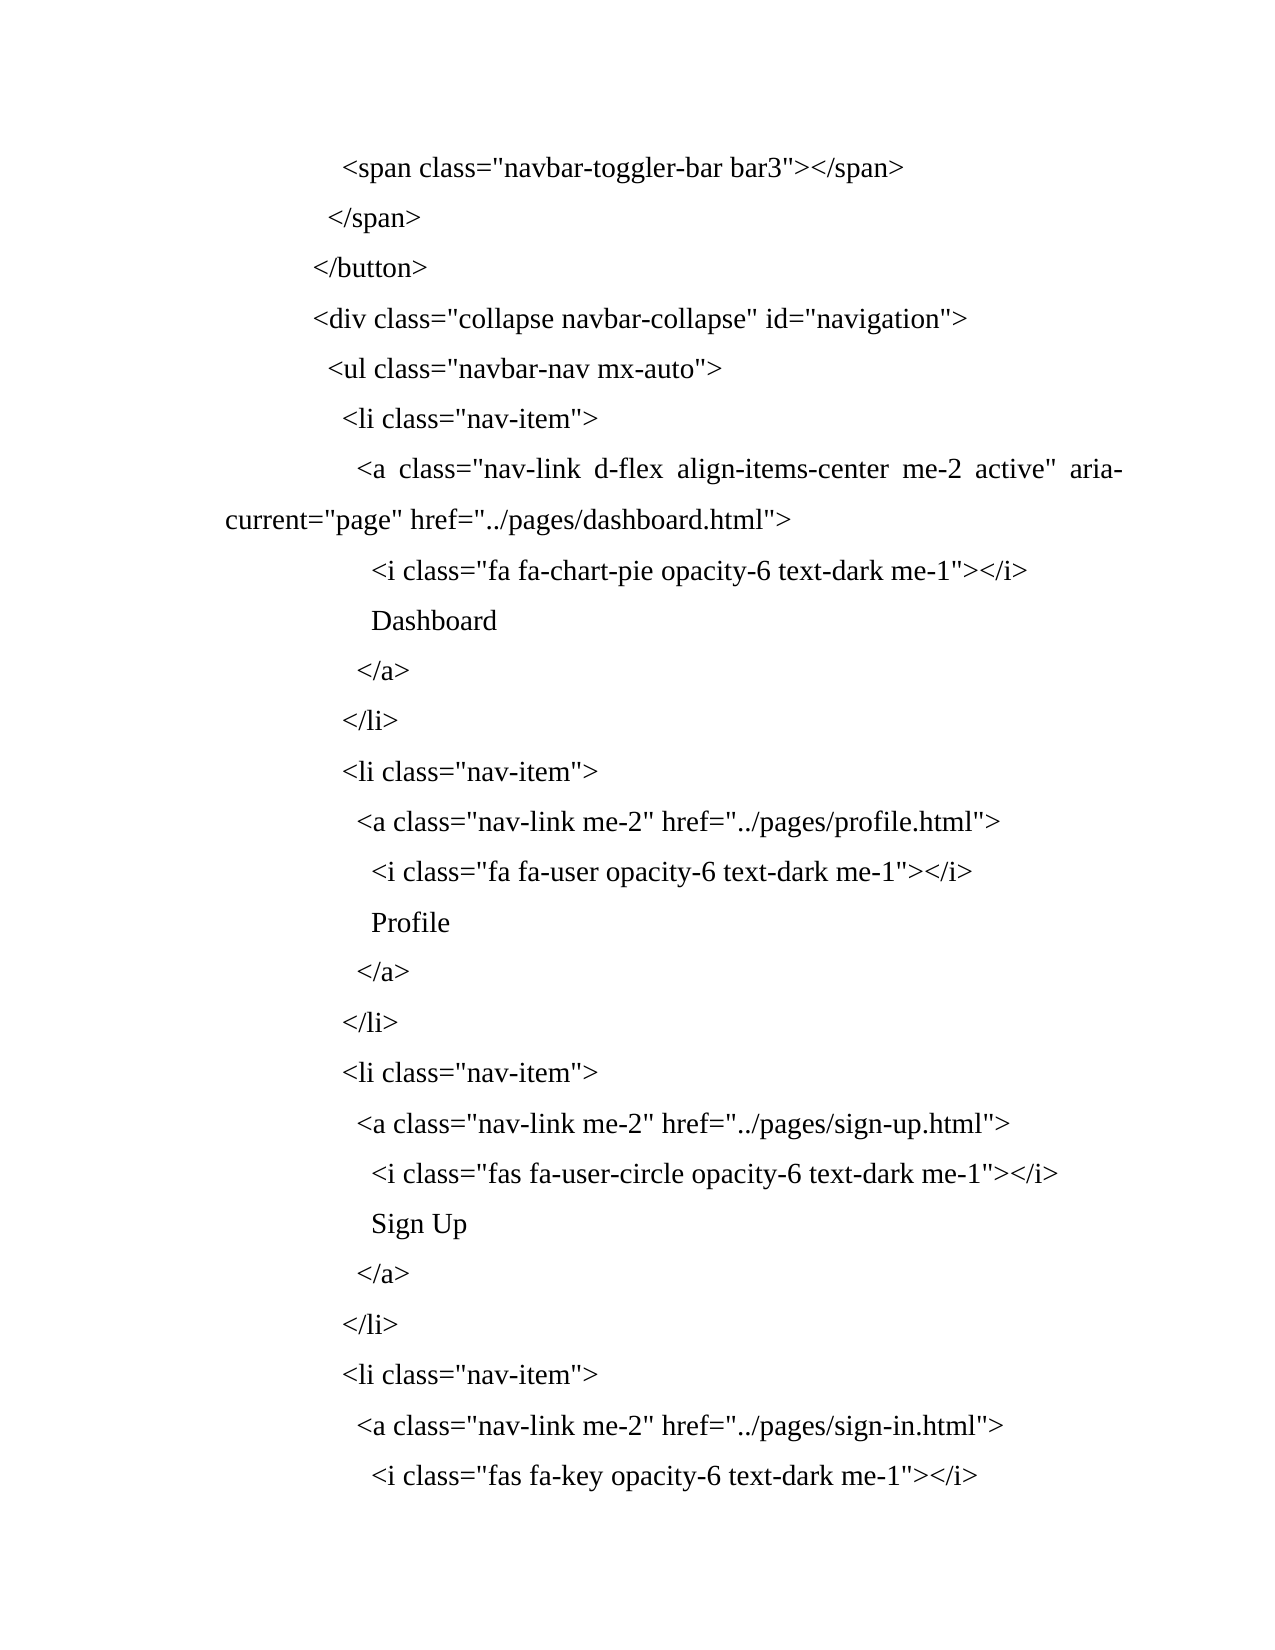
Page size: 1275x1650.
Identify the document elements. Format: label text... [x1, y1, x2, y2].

text <a class="nav-link d-flex align-items-center me-2 active" aria- current="page" href="../pages/dashboard.html"> [225, 452, 1273, 536]
text </a> [356, 653, 1273, 687]
text <li class="nav-item"> [342, 1357, 1273, 1391]
text <i class="fas fa-user-circle opacity-6 text-dark me-1"></i> Sign Up [371, 1156, 1061, 1240]
text <a class="nav-link me-2" href="../pages/sign-in.html"> [356, 1408, 1273, 1441]
text </a> [356, 955, 1273, 988]
text </li> [342, 703, 1273, 737]
text <i class="fa fa-user opacity-6 text-dark me-1"></i> Profile [371, 854, 975, 938]
text <i class="fa fa-chart-pie opacity-6 text-dark me-1"></i> Dashboard [371, 553, 1030, 637]
text <div class="collapse navbar-collapse" id="navigation"> [312, 301, 1273, 334]
text </li> [342, 1005, 1273, 1039]
text </li> [342, 1307, 1273, 1341]
text <span class="navbar-toggler-bar bar3"></span> [342, 150, 1273, 183]
text <ul class="navbar-nav mx-auto"> [327, 351, 1273, 385]
text </span> [327, 200, 1273, 234]
text <li class="nav-item"> [342, 754, 1273, 787]
text </button> [312, 250, 1273, 284]
text </a> [356, 1257, 1273, 1290]
text <a class="nav-link me-2" href="../pages/sign-up.html"> [356, 1106, 1273, 1139]
text <i class="fas fa-key opacity-6 text-dark me-1"></i> [371, 1458, 1273, 1491]
text <li class="nav-item"> [342, 1055, 1273, 1089]
text <li class="nav-item"> [342, 401, 1273, 435]
text <a class="nav-link me-2" href="../pages/profile.html"> [356, 804, 1273, 837]
